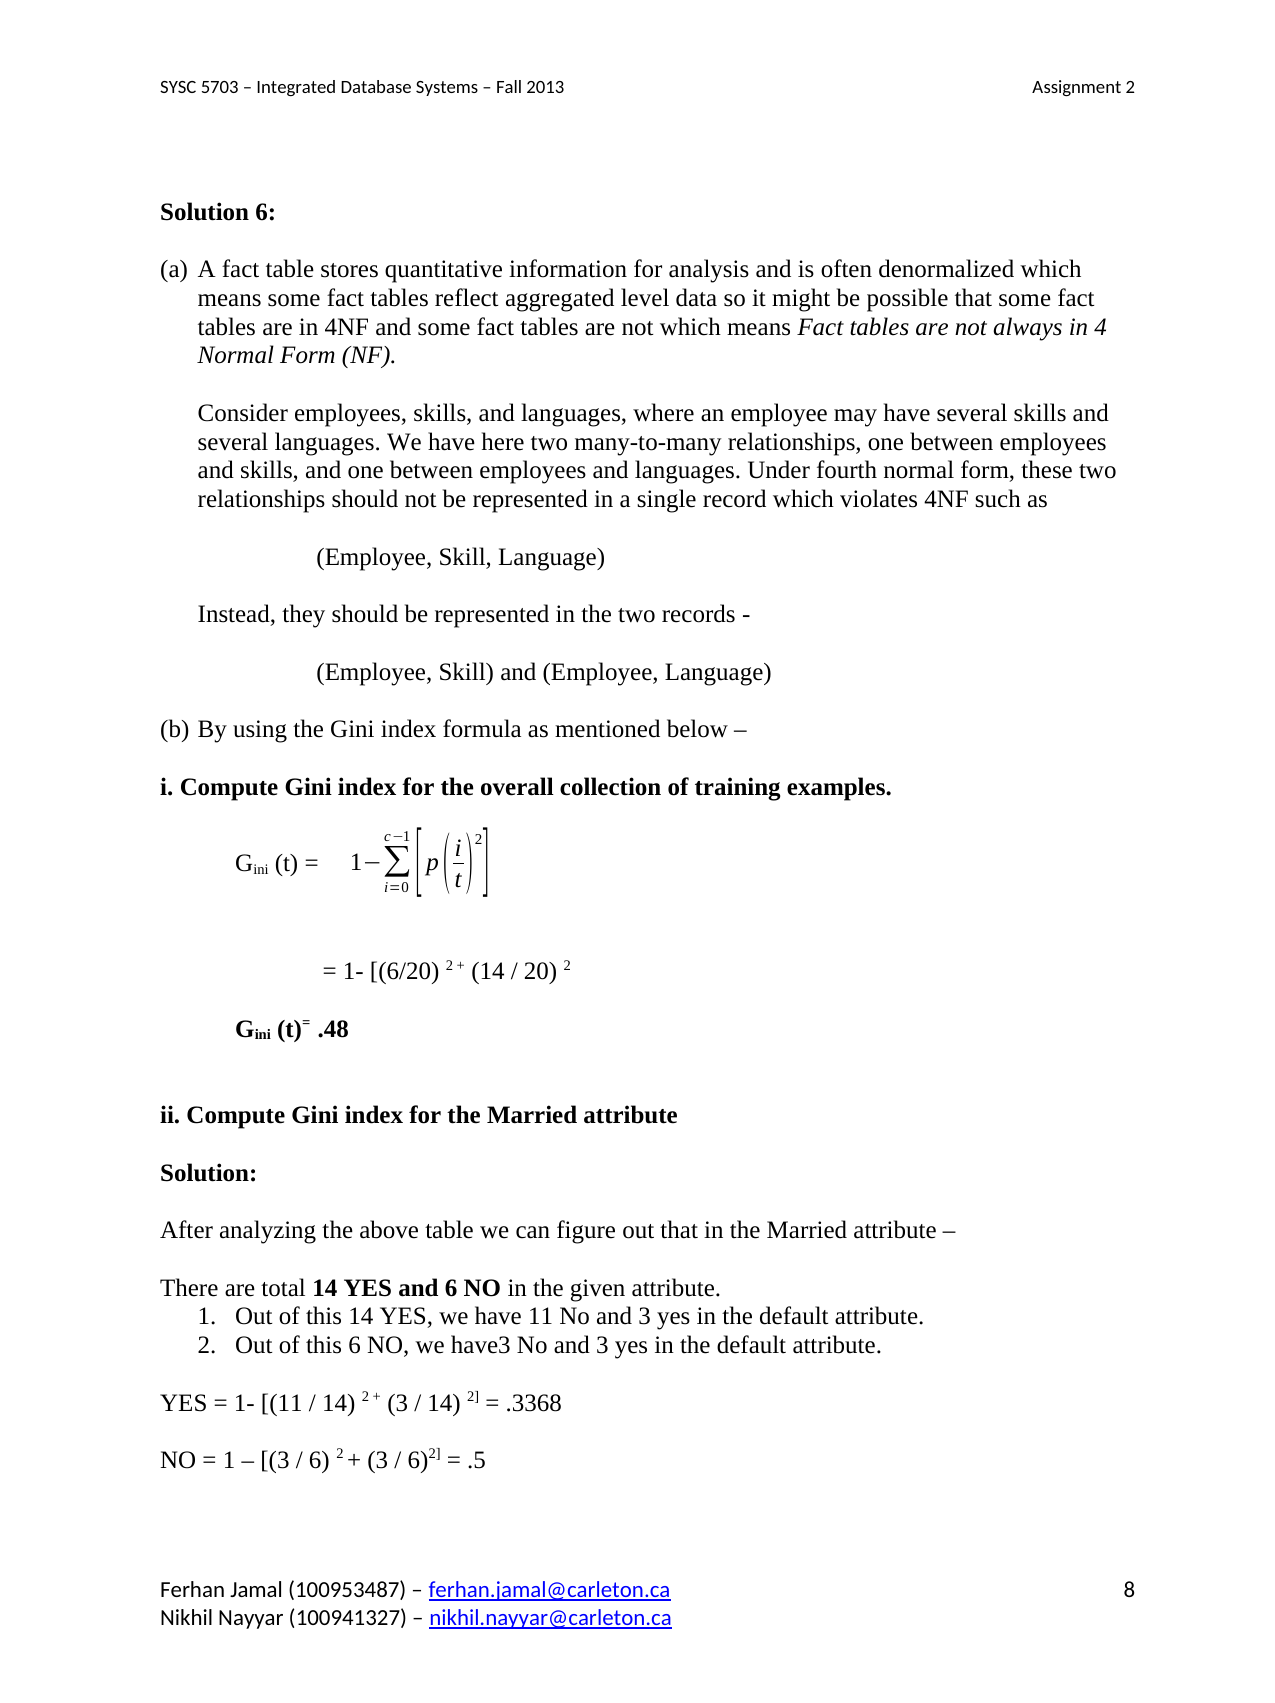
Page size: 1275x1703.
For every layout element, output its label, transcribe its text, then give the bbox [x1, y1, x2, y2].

text = 1- [(6/20) 2 + (14 / 20) 2 [235, 956, 1147, 985]
list A fact table stores quantitative information for analysis and is often denormalized which means some fact tables reflect aggregated level data so it might be possible that some fact tables are in 4NF and some fact tables are not which means Fact tables are not always in 4 Normal Form (NF). Consider employees, skills, and languages, where an employee may have several skills and several languages. We have here two many-to-many relationships, one between employees and skills, and one between employees and languages. Under fourth normal form, these two relationships should not be represented in a single record which violates 4NF such as (Employee, Skill, Language) Instead, they should be represented in the two records - (Employee, Skill) and (Employee, Language) [160, 254, 1147, 714]
text There are total 14 YES and 6 NO in the given attribute. [160, 1244, 1147, 1301]
text Solution: [160, 1158, 1147, 1186]
text Gini (t) = [235, 827, 1147, 899]
text YES = 1- [(11 / 14) 2 + (3 / 14) 2] = .3368 [160, 1388, 1147, 1416]
text i. Compute Gini index for the overall collection of training examples. [160, 772, 1147, 801]
list Out of this 6 NO, we have3 No and 3 yes in the default attribute. [197, 1330, 1147, 1359]
text ii. Compute Gini index for the Married attribute [160, 1100, 1147, 1129]
text Solution 6: [160, 197, 1147, 226]
list By using the Gini index formula as mentioned below – [160, 714, 1147, 743]
text Gini (t)= .48 [235, 1014, 1147, 1043]
text NO = 1 – [(3 / 6) 2 + (3 / 6)2] = .5 [160, 1445, 1147, 1474]
list Out of this 14 YES, we have 11 No and 3 yes in the default attribute. [197, 1301, 1147, 1330]
text After analyzing the above table we can figure out that in the Married attribute – [160, 1215, 1147, 1244]
